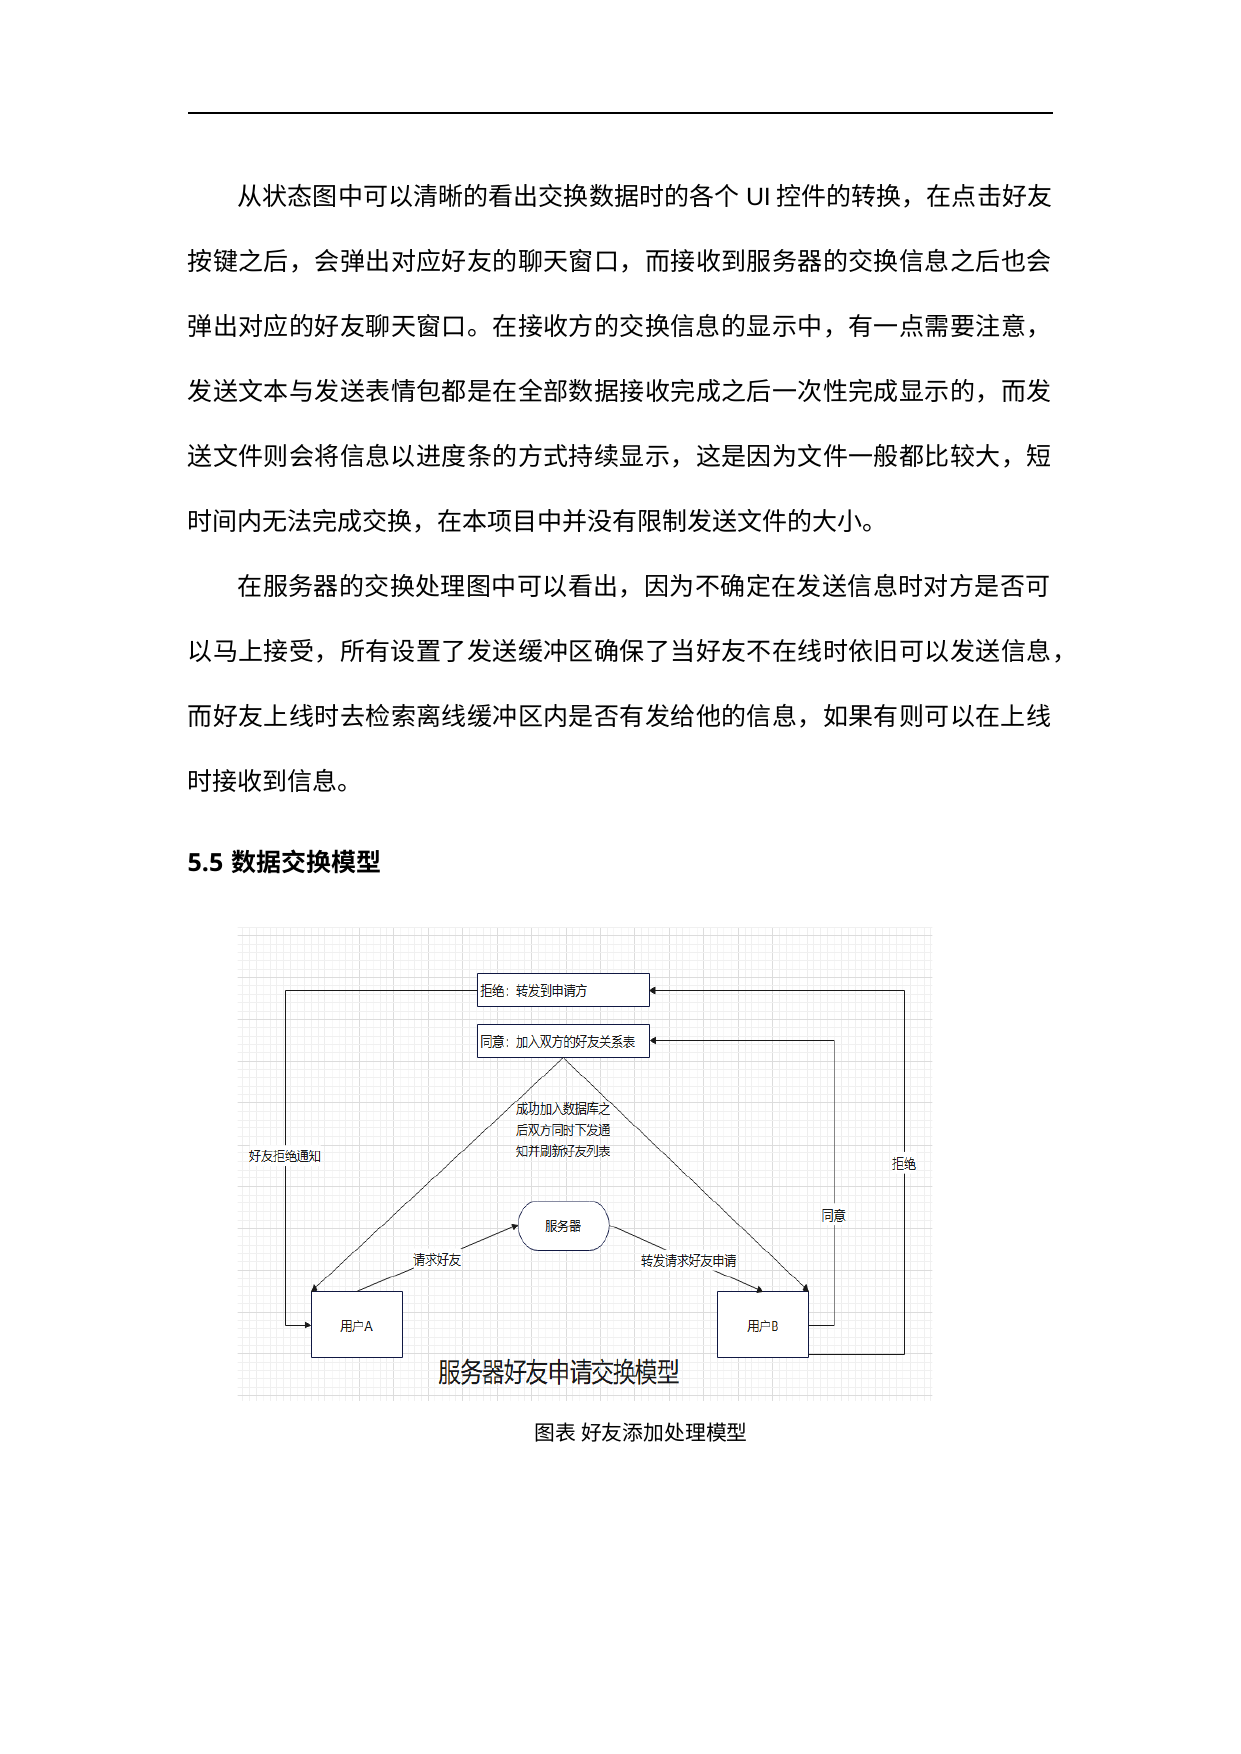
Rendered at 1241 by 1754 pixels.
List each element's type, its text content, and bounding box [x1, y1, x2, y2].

text 在服务器的交换处理图中可以看出，因为不确定在发送信息时对方是否可以马上接受，所有设置了发送缓冲区确保了当好友不在线时依旧可以发送信息，而好友上线时去检索离线缓冲区内是否有发给他的信息，如果有则可以在上线时接收到信息。 [187, 552, 1053, 812]
subtitle 数据交换模型 [187, 828, 1053, 893]
picture [237, 927, 933, 1401]
text 从状态图中可以清晰的看出交换数据时的各个UI控件的转换，在点击好友按键之后，会弹出对应好友的聊天窗口，而接收到服务器的交换信息之后也会弹出对应的好友聊天窗口。在接收方的交换信息的显示中，有一点需要注意，发送文本与发送表情包都是在全部数据接收完成之后一次性完成显示的，而发送文件则会将信息以进度条的方式持续显示，这是因为文件一般都比较大，短时间内无法完成交换，在本项目中并没有限制发送文件的大小。 [187, 162, 1053, 552]
text 图表 好友添加处理模型 [187, 1415, 1053, 1448]
